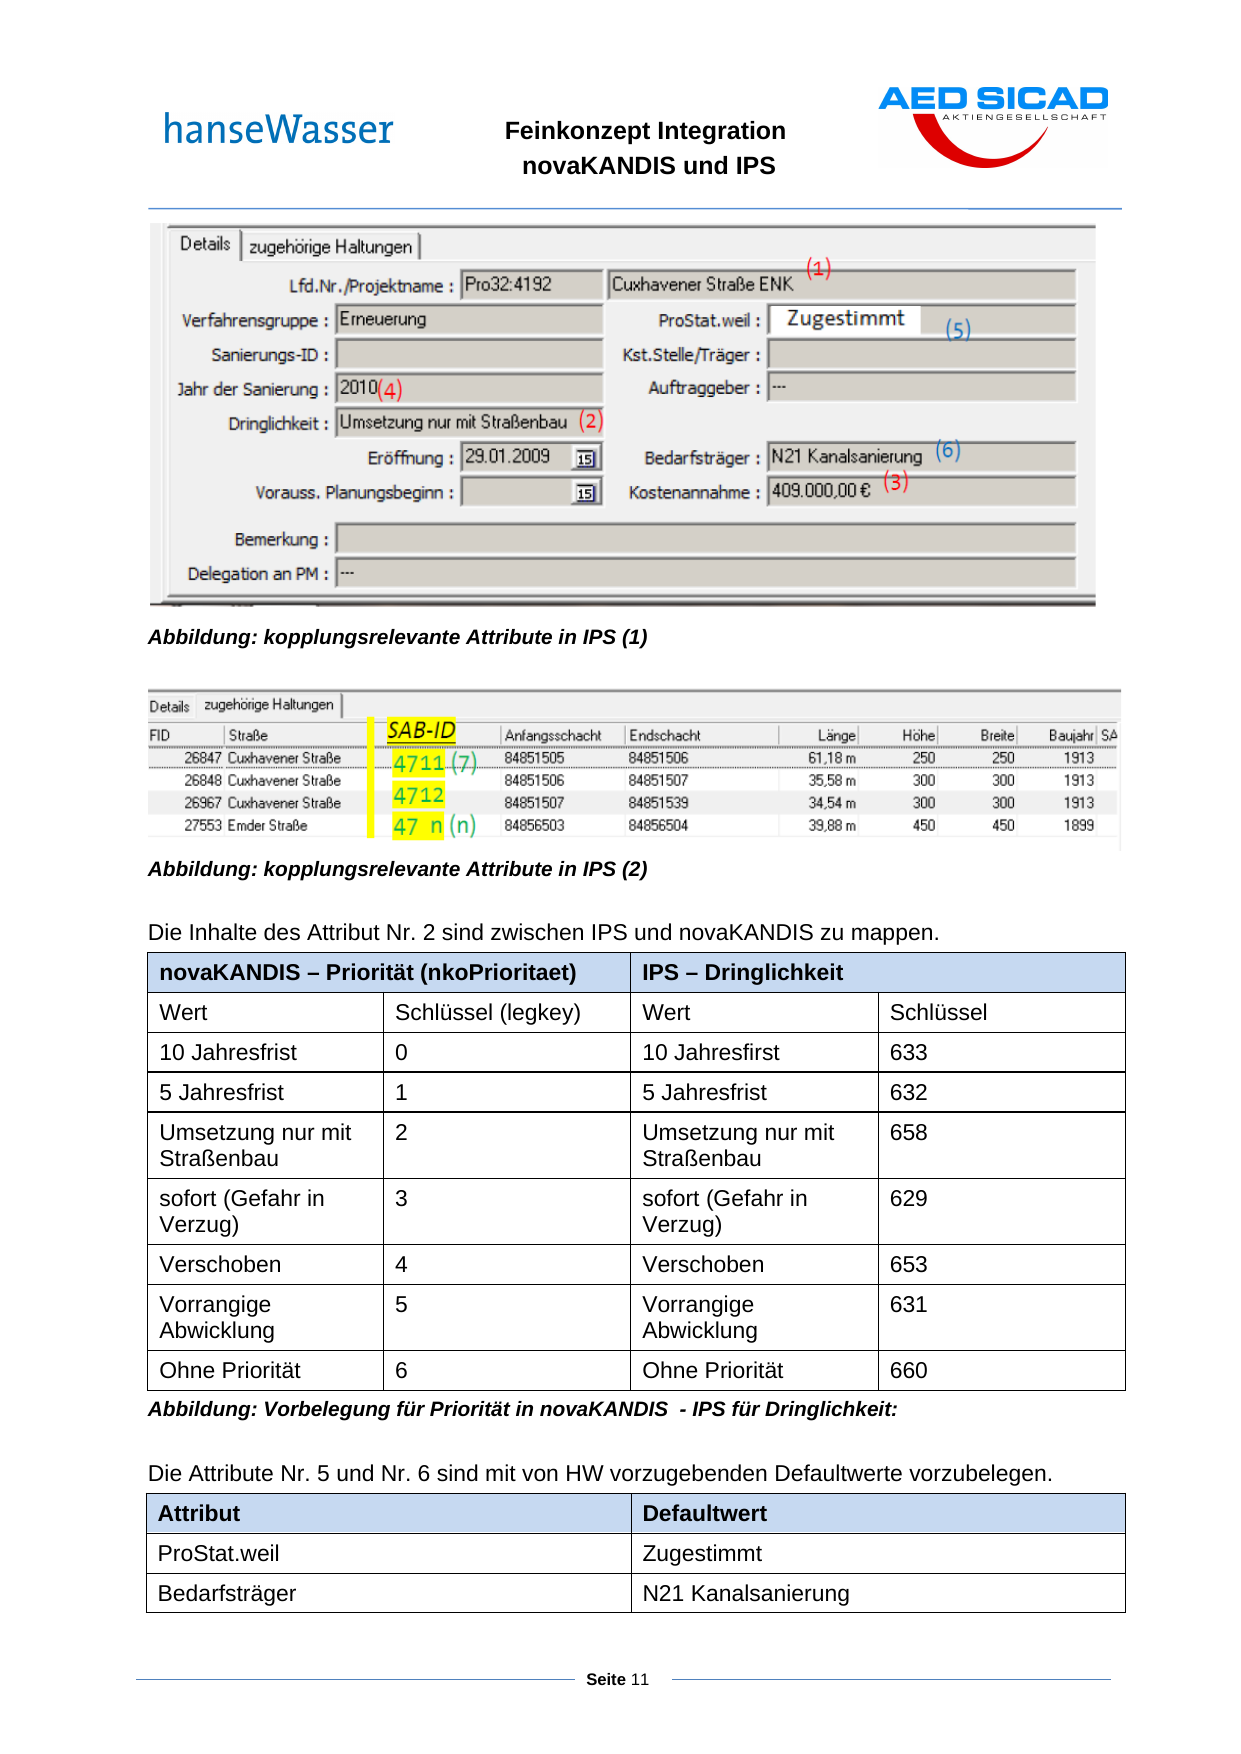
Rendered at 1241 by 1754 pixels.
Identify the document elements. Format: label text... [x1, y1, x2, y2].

table_cell 5 [384, 1285, 630, 1350]
table_cell 5 Jahresfrist [631, 1073, 878, 1111]
text Abbildung: Vorbelegung für Priorität in novaKANDIS - IPS für Dringlichkeit: [148, 1397, 1122, 1421]
table_header novaKANDIS – Priorität (nkoPrioritaet) [148, 953, 630, 992]
picture [878, 87, 1108, 168]
table_cell sofort (Gefahr in Verzug) [631, 1179, 878, 1244]
table_cell Verschoben [631, 1245, 878, 1284]
table_cell 660 [879, 1351, 1125, 1390]
table_header Defaultwert [632, 1494, 1125, 1532]
table_cell sofort (Gefahr in Verzug) [148, 1179, 383, 1244]
table_cell 5 Jahresfrist [148, 1073, 383, 1111]
table_cell Vorrangige Abwicklung [631, 1285, 878, 1350]
table_cell Schlüssel (legkey) [384, 993, 630, 1032]
table_cell 633 [879, 1033, 1125, 1071]
table_header IPS – Dringlichkeit [631, 953, 1125, 992]
table_cell Wert [631, 993, 878, 1032]
table_cell Zugestimmt [632, 1534, 1125, 1572]
table_cell 653 [879, 1245, 1125, 1284]
table_cell 4 [384, 1245, 630, 1284]
table_cell 3 [384, 1179, 630, 1244]
text Die Attribute Nr. 5 und Nr. 6 sind mit von HW vorzugebenden Defaultwerte vorzubelegen. [148, 1460, 1122, 1486]
table_cell 10 Jahresfrist [148, 1033, 383, 1071]
table_cell Bedarfsträger [147, 1574, 631, 1612]
table_cell 629 [879, 1179, 1125, 1244]
table_cell 631 [879, 1285, 1125, 1350]
table_cell 10 Jahresfirst [631, 1033, 878, 1071]
table_cell Schlüssel [879, 993, 1125, 1032]
table_cell Umsetzung nur mit Straßenbau [148, 1113, 383, 1178]
table_cell 2 [384, 1113, 630, 1178]
table_cell Umsetzung nur mit Straßenbau [631, 1113, 878, 1178]
table_cell 1 [384, 1073, 630, 1111]
table_header Attribut [147, 1494, 631, 1532]
table_cell 6 [384, 1351, 630, 1390]
table_cell Wert [148, 993, 383, 1032]
table_cell N21 Kanalsanierung [632, 1574, 1125, 1612]
table_cell Vorrangige Abwicklung [148, 1285, 383, 1350]
picture [162, 112, 396, 144]
text Die Inhalte des Attribut Nr. 2 sind zwischen IPS und novaKANDIS zu mappen. [148, 919, 1122, 946]
text Abbildung: kopplungsrelevante Attribute in IPS (1) [148, 625, 1122, 649]
table_cell ProStat.weil [147, 1534, 631, 1572]
table_cell Ohne Priorität [148, 1351, 383, 1390]
table_cell Ohne Priorität [631, 1351, 878, 1390]
table_cell 658 [879, 1113, 1125, 1178]
table_cell 0 [384, 1033, 630, 1071]
text Abbildung: kopplungsrelevante Attribute in IPS (2) [148, 856, 1122, 880]
table_cell 632 [879, 1073, 1125, 1111]
table_cell Verschoben [148, 1245, 383, 1284]
